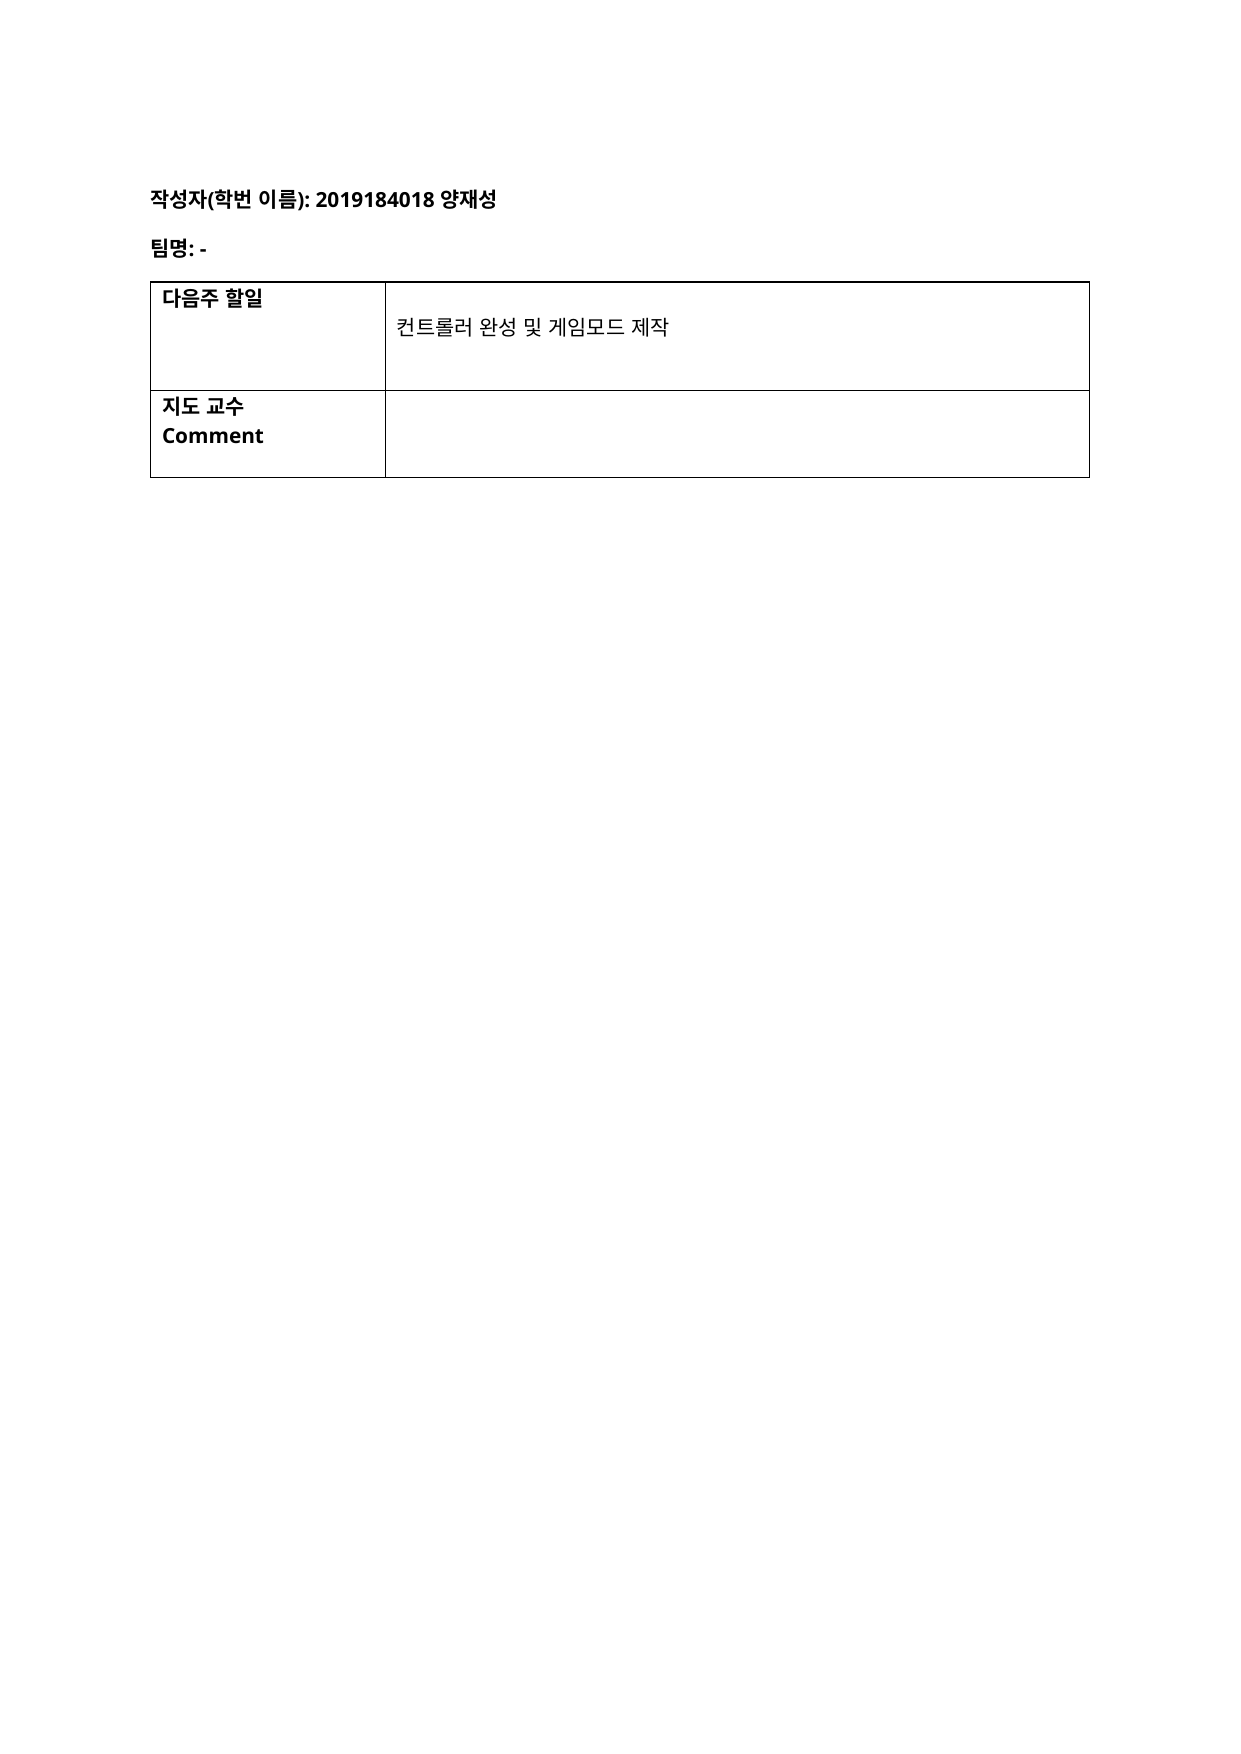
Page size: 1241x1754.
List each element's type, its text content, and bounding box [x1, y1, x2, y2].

table_cell 다음주 할일 [151, 283, 385, 389]
table_cell 지도 교수 Comment [151, 391, 385, 477]
table_cell [386, 391, 1089, 477]
table_cell 컨트롤러 완성 및 게임모드 제작 [386, 283, 1089, 389]
